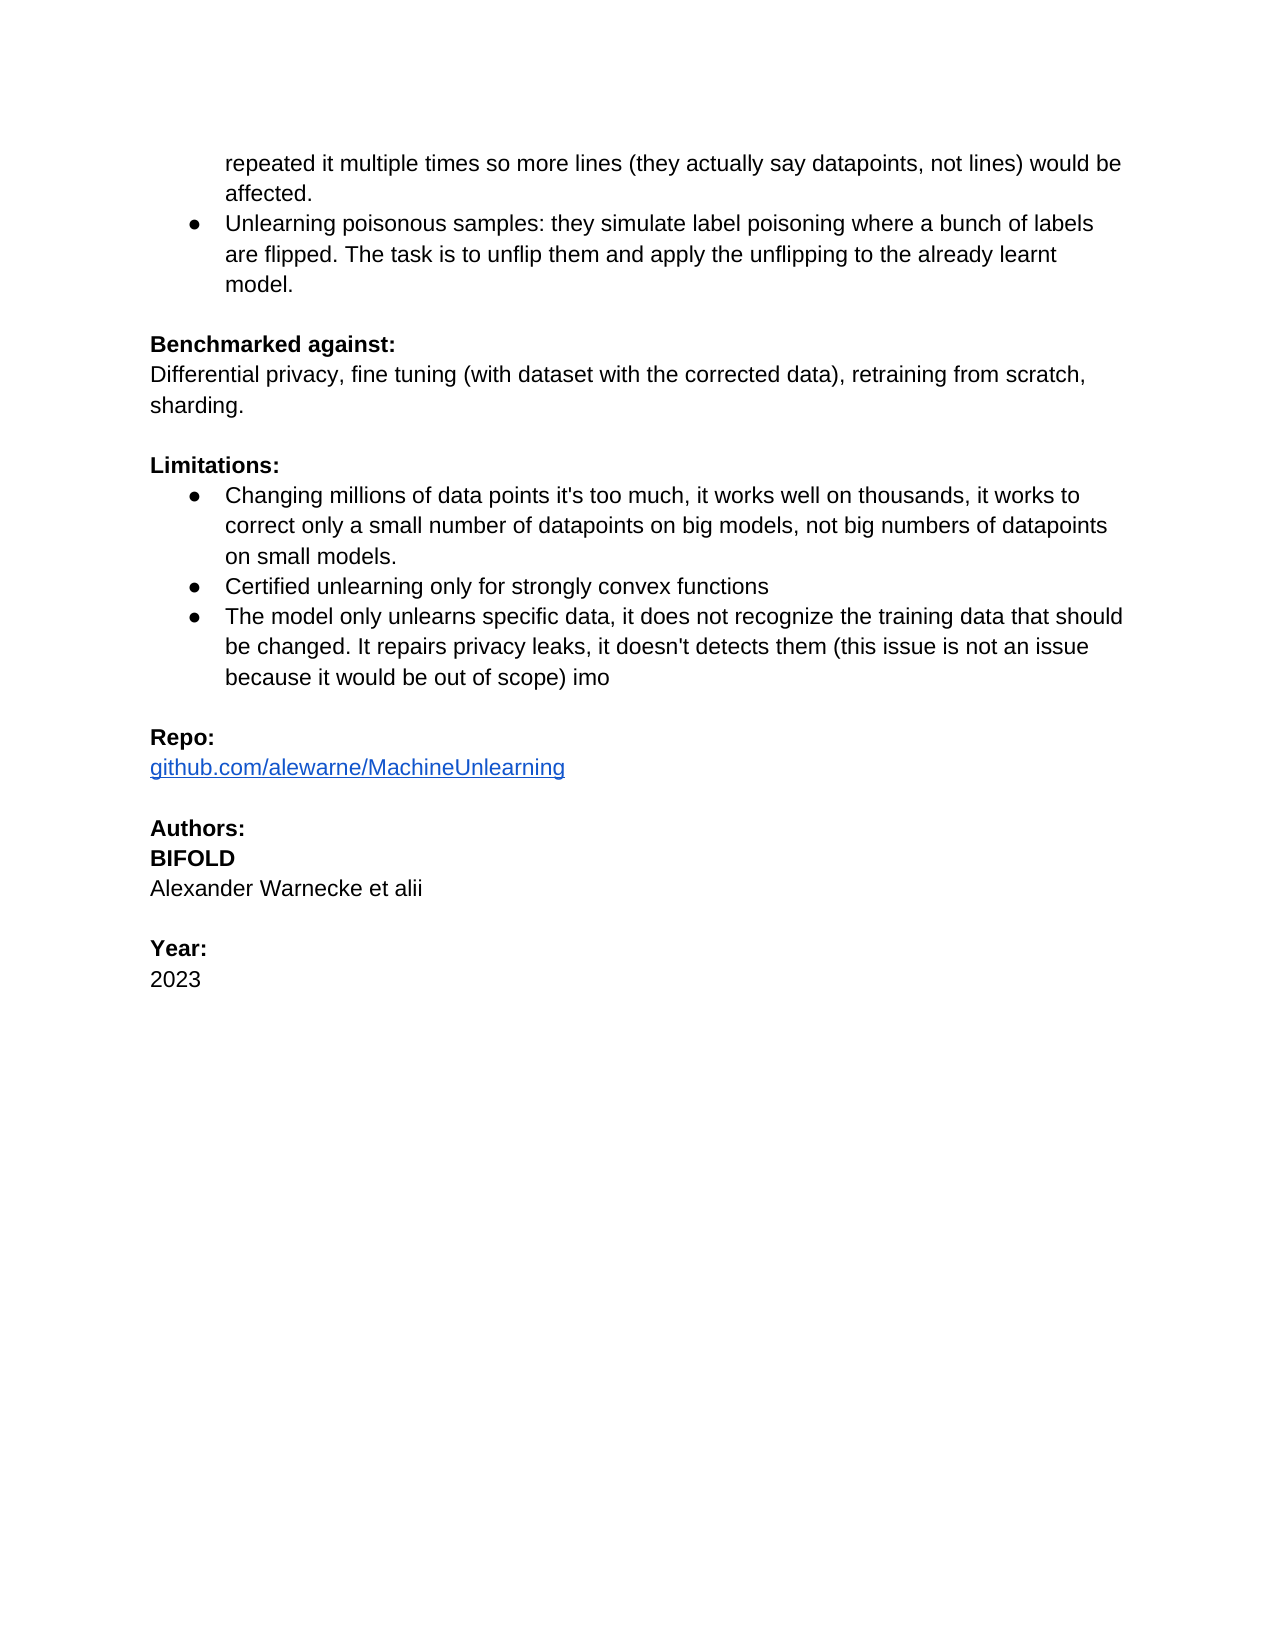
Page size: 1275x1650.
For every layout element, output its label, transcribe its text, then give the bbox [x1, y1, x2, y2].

text Authors: [150, 814, 1125, 841]
text Alexander Warnecke et alii [150, 875, 1125, 901]
list Changing millions of data points it's too much, it works well on thousands, it works to correct only a small number of datapoints on big models, not big numbers of datapoints on small models. [187, 482, 1125, 569]
text 2023 [150, 966, 1125, 992]
text Differential privacy, fine tuning (with dataset with the corrected data), retraining from scratch, sharding. [150, 361, 1125, 418]
list Unlearning poisonous samples: they simulate label poisoning where a bunch of labels are flipped. The task is to unflip them and apply the unflipping to the already learnt model. [187, 210, 1125, 297]
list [187, 150, 1125, 207]
list The model only unlearns specific data, it does not recognize the training data that should be changed. It repairs privacy leaks, it doesn't detects them (this issue is not an issue because it would be out of scope) imo [187, 603, 1125, 690]
text Limitations: [150, 452, 1125, 478]
text Repo: [150, 724, 1125, 750]
text Benchmarked against: [150, 331, 1125, 358]
text github.com/alewarne/MachineUnlearning [150, 754, 1125, 781]
text BIFOLD [150, 845, 1125, 871]
list Certified unlearning only for strongly convex functions [187, 573, 1125, 599]
text Year: [150, 935, 1125, 962]
